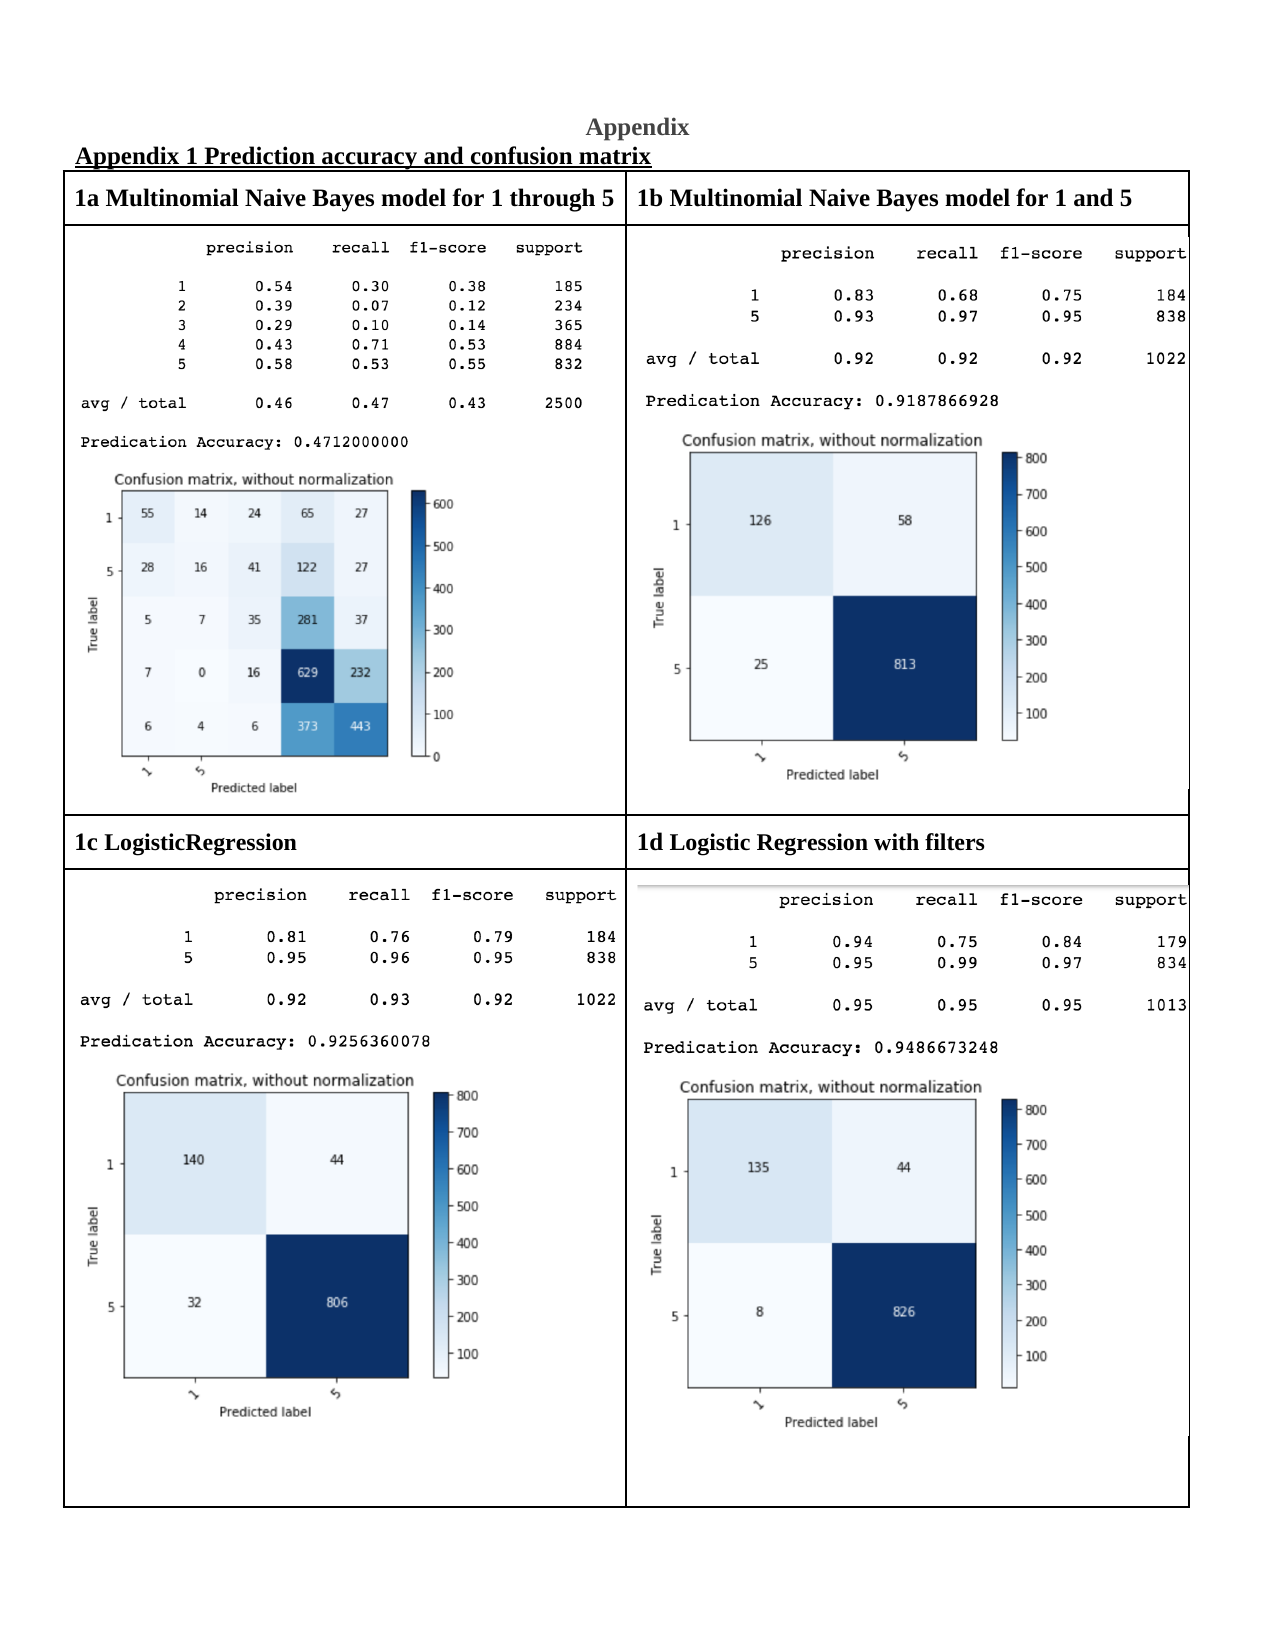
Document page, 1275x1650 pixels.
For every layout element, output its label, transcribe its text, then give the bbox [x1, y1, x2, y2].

table_cell 1d Logistic Regression with filters [627, 816, 1188, 867]
table_cell 1c LogisticRegression [65, 816, 625, 867]
subtitle Appendix [75, 112, 1200, 141]
picture [74, 880, 625, 1431]
table_cell [65, 226, 625, 814]
subtitle Appendix 1 Prediction accuracy and confusion matrix [75, 141, 1200, 170]
table_cell [627, 870, 1188, 1506]
table_cell [627, 226, 1188, 814]
table_header 1b Multinomial Naive Bayes model for 1 and 5 [627, 172, 1188, 224]
table_header 1a Multinomial Naive Bayes model for 1 through 5 [65, 172, 625, 224]
picture [636, 880, 1189, 1436]
picture [74, 236, 588, 800]
picture [636, 237, 1189, 789]
table_cell [65, 870, 625, 1506]
